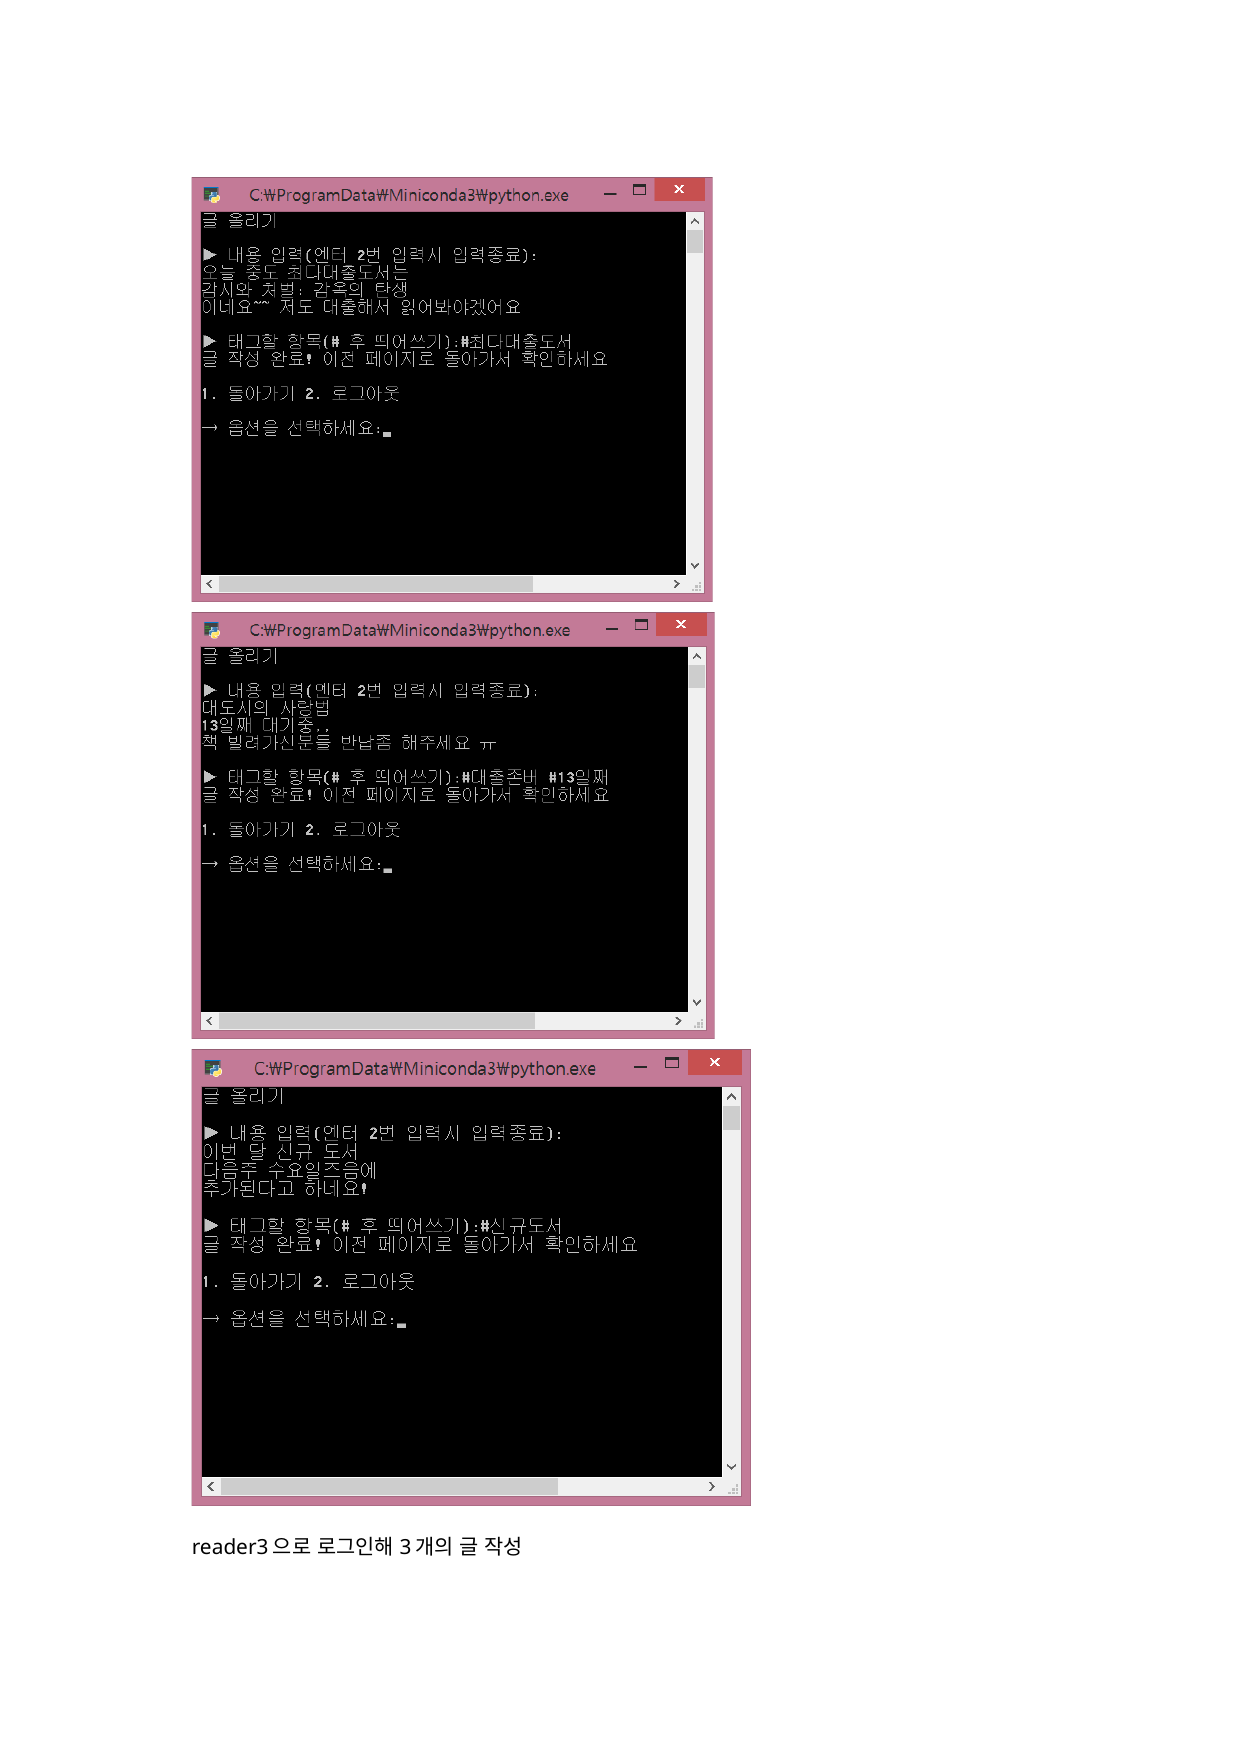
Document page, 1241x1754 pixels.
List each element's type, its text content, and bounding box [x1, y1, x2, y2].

text reader3으로 로그인해 3개의 글 작성 [150, 1531, 1090, 1561]
picture [191, 1049, 751, 1506]
picture [191, 612, 715, 1039]
picture [191, 177, 713, 602]
